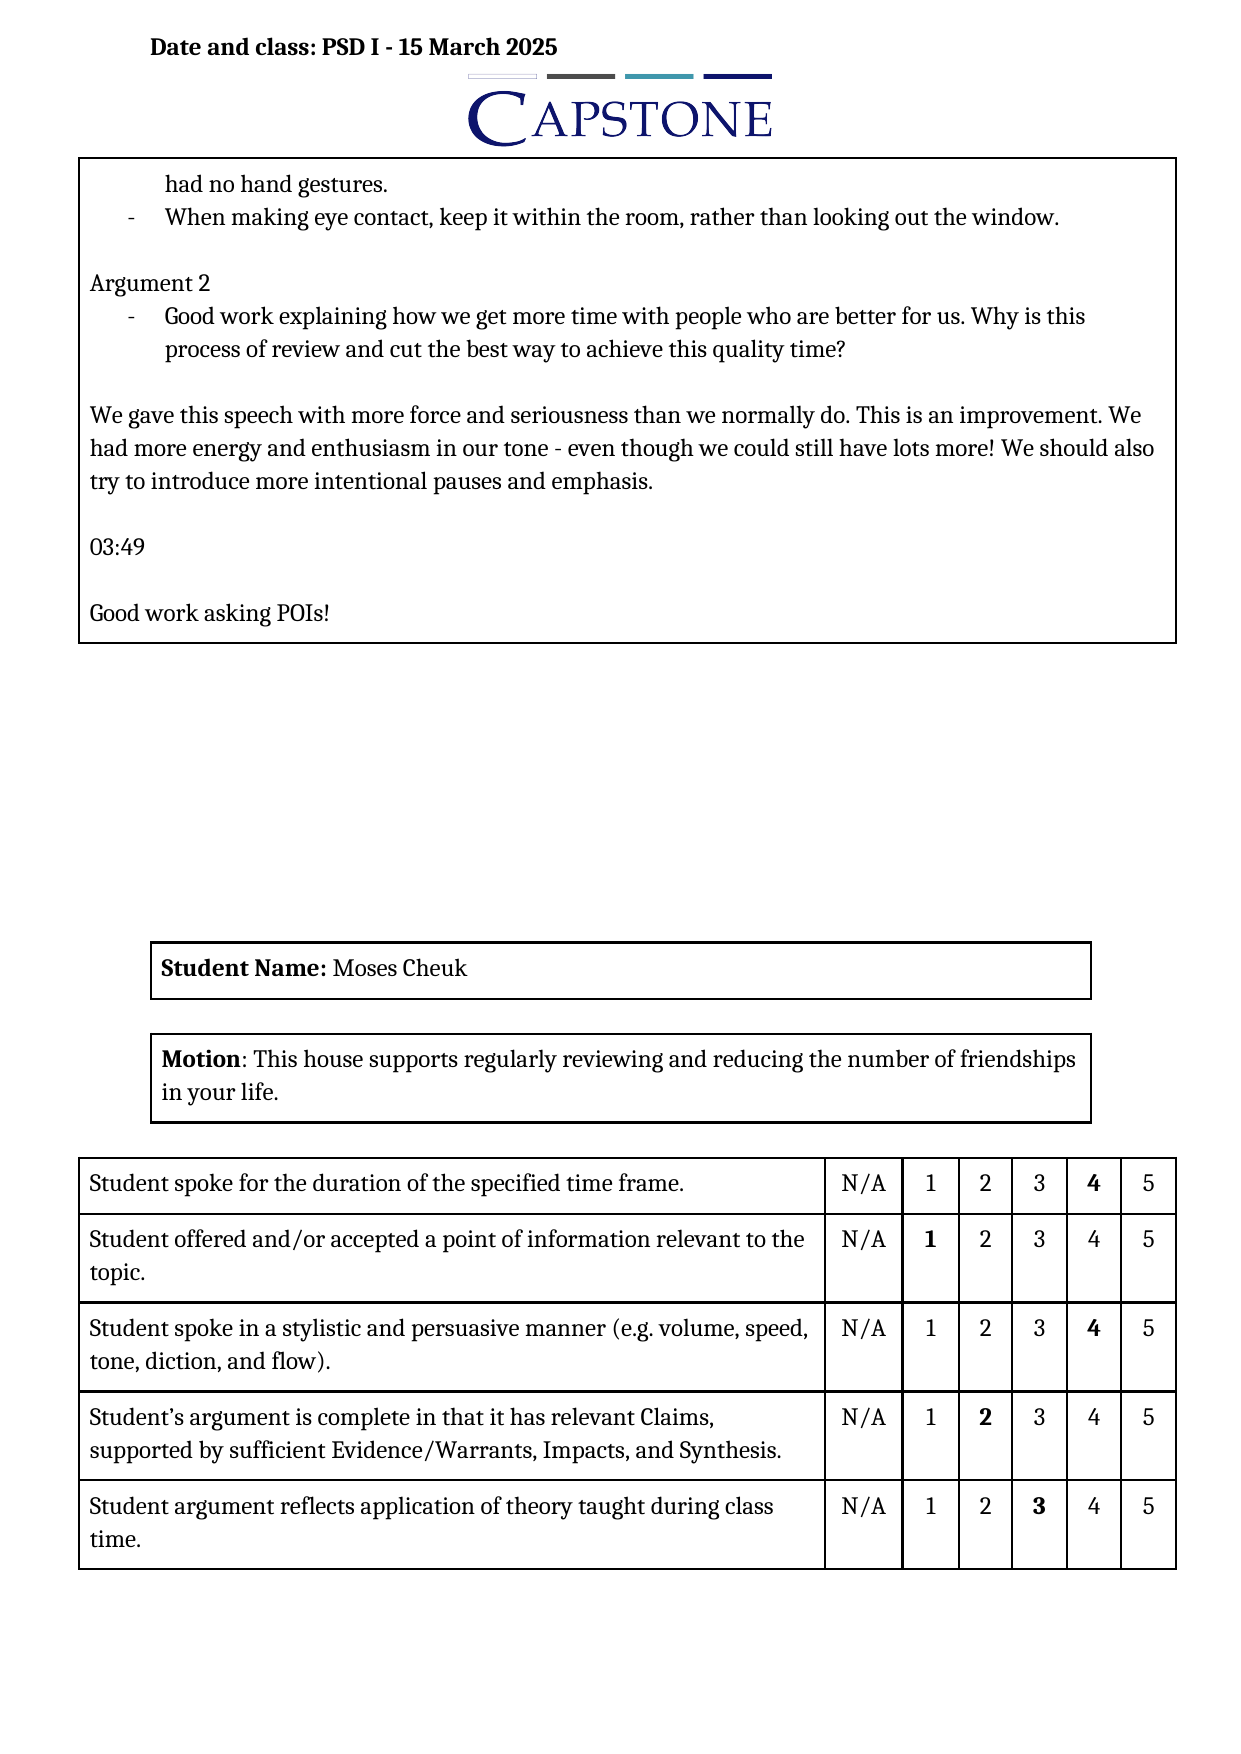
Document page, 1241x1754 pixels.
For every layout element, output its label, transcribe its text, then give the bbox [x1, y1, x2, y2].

table_cell 2 [960, 1481, 1011, 1568]
table_cell 4 [1068, 1393, 1120, 1479]
table_cell 4 [1068, 1481, 1120, 1568]
table_cell 2 [960, 1215, 1011, 1301]
table_cell 3 [1013, 1304, 1066, 1390]
table_cell 1 [904, 1393, 958, 1479]
table_cell 2 [960, 1393, 1011, 1479]
table_cell N/A [826, 1215, 901, 1301]
table_cell N/A [826, 1393, 901, 1479]
table_cell Student spoke in a stylistic and persuasive manner (e.g. volume, speed, tone, diction, and flow). [80, 1304, 824, 1390]
table_header 4 [1068, 1159, 1120, 1212]
table_cell 3 [1013, 1215, 1066, 1301]
table_cell 5 [1122, 1215, 1175, 1301]
table_header N/A [826, 1159, 901, 1212]
table_cell 2 [960, 1304, 1011, 1390]
table_cell N/A [826, 1481, 901, 1568]
table_header 1 [904, 1159, 958, 1212]
table_cell 1 [904, 1215, 958, 1301]
table_cell 1 [904, 1304, 958, 1390]
table_header 2 [960, 1159, 1011, 1212]
table_cell Student offered and/or accepted a point of information relevant to the topic. [80, 1215, 824, 1301]
table_header Student Name: Moses Cheuk [152, 944, 1090, 997]
table_header Student spoke for the duration of the specified time frame. [80, 1159, 824, 1212]
table_cell N/A [826, 1304, 901, 1390]
table_cell 3 [1013, 1481, 1066, 1568]
table_header Motion: This house supports regularly reviewing and reducing the number of friendships in your life. [152, 1035, 1090, 1121]
picture [460, 66, 781, 153]
table_cell Student argument reflects application of theory taught during class time. [80, 1481, 824, 1568]
table_cell 5 [1122, 1304, 1175, 1390]
table_cell Student’s argument is complete in that it has relevant Claims, supported by sufficient Evidence/Warrants, Impacts, and Synthesis. [80, 1393, 824, 1479]
table_cell 4 [1068, 1304, 1120, 1390]
table_header 5 [1122, 1159, 1175, 1212]
table_cell 5 [1122, 1393, 1175, 1479]
table_cell 1 [904, 1481, 958, 1568]
table_cell 4 [1068, 1215, 1120, 1301]
table_cell 5 [1122, 1481, 1175, 1568]
table_cell 3 [1013, 1393, 1066, 1479]
table_header 3 [1013, 1159, 1066, 1212]
